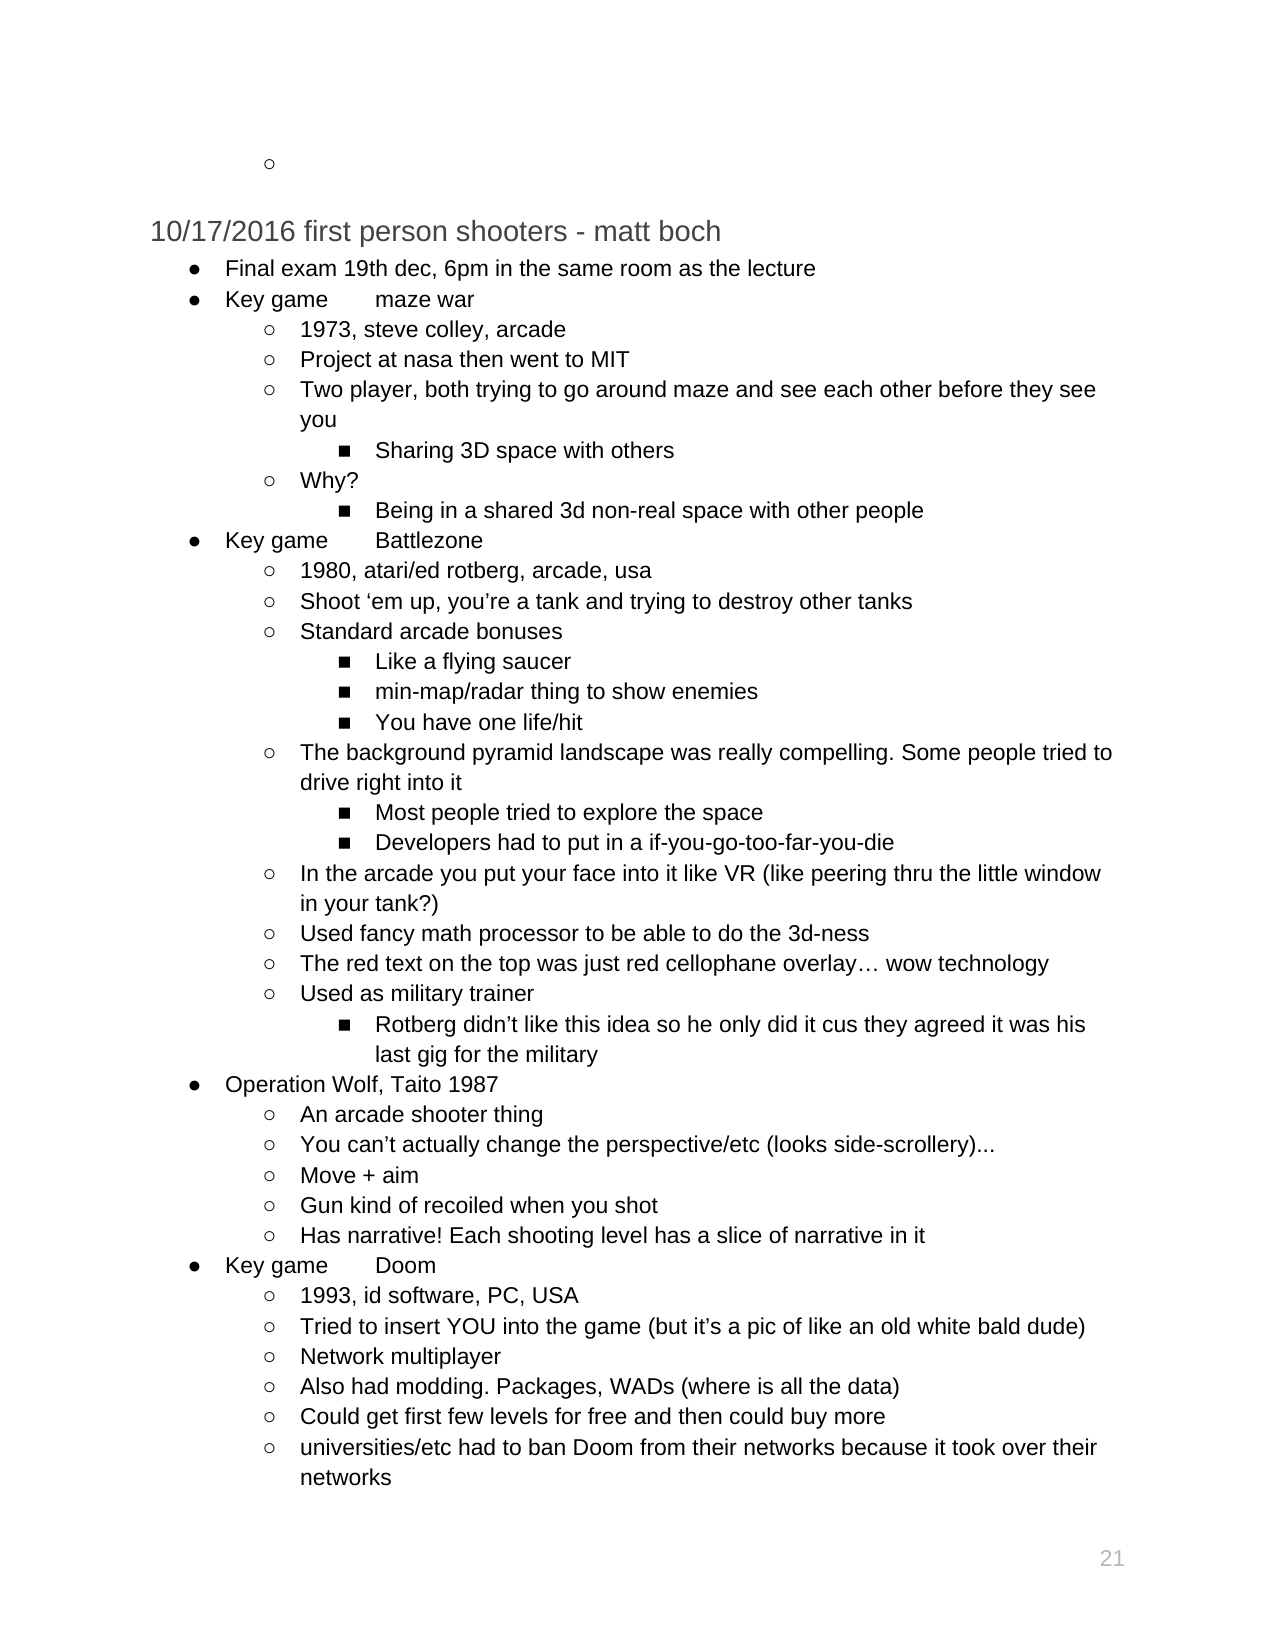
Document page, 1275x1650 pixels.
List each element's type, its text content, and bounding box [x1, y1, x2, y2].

list Operation Wolf, Taito 1987 [187, 1071, 1125, 1097]
list Has narrative! Each shooting level has a slice of narrative in it [262, 1222, 1125, 1248]
list Final exam 19th dec, 6pm in the same room as the lecture [187, 255, 1125, 282]
list Most people tried to explore the space [337, 799, 1125, 826]
list Key game maze war [187, 286, 1125, 312]
list universities/etc had to ban Doom from their networks because it took over their networks [262, 1433, 1125, 1490]
list In the arcade you put your face into it like VR (like peering thru the little window in your tank?) [262, 859, 1125, 916]
list 1980, atari/ed rotberg, arcade, usa [262, 557, 1125, 584]
list 1973, steve colley, arcade [262, 316, 1125, 342]
list Shoot ‘em up, you’re a tank and trying to destroy other tanks [262, 588, 1125, 614]
list Used as military trainer [262, 980, 1125, 1007]
list Two player, both trying to go around maze and see each other before they see you [262, 376, 1125, 433]
list 1993, id software, PC, USA [262, 1282, 1125, 1309]
list An arcade shooter thing [262, 1101, 1125, 1128]
list Network multiplayer [262, 1343, 1125, 1369]
list Could get first few levels for free and then could buy more [262, 1403, 1125, 1430]
list Being in a shared 3d non-real space with other people [337, 497, 1125, 523]
list You have one life/hit [337, 708, 1125, 735]
list Used fancy math processor to be able to do the 3d-ness [262, 920, 1125, 946]
list Key game Battlezone [187, 527, 1125, 554]
list Project at nasa then went to MIT [262, 346, 1125, 372]
list The background pyramid landscape was really compelling. Some people tried to drive right into it [262, 739, 1125, 795]
list Why? [262, 467, 1125, 493]
list Move + aim [262, 1162, 1125, 1188]
list Tried to insert YOU into the game (but it’s a pic of like an old white bald dude) [262, 1313, 1125, 1339]
list Standard arcade bonuses [262, 618, 1125, 644]
list The red text on the top was just red cellophane overlay… wow technology [262, 950, 1125, 977]
list Gun kind of recoiled when you shot [262, 1192, 1125, 1218]
list Rotberg didn’t like this idea so he only did it cus they agreed it was his last gig for the military [337, 1011, 1125, 1067]
list Developers had to put in a if-you-go-too-far-you-die [337, 829, 1125, 856]
list Like a flying saucer [337, 648, 1125, 674]
subtitle 10/17/2016 first person shooters - matt boch [150, 213, 1125, 247]
list Key game Doom [187, 1252, 1125, 1279]
list min-map/radar thing to show enemies [337, 678, 1125, 705]
list You can’t actually change the perspective/etc (looks side-scrollery)... [262, 1131, 1125, 1158]
list Sharing 3D space with others [337, 437, 1125, 463]
list Also had modding. Packages, WADs (where is all the data) [262, 1373, 1125, 1399]
